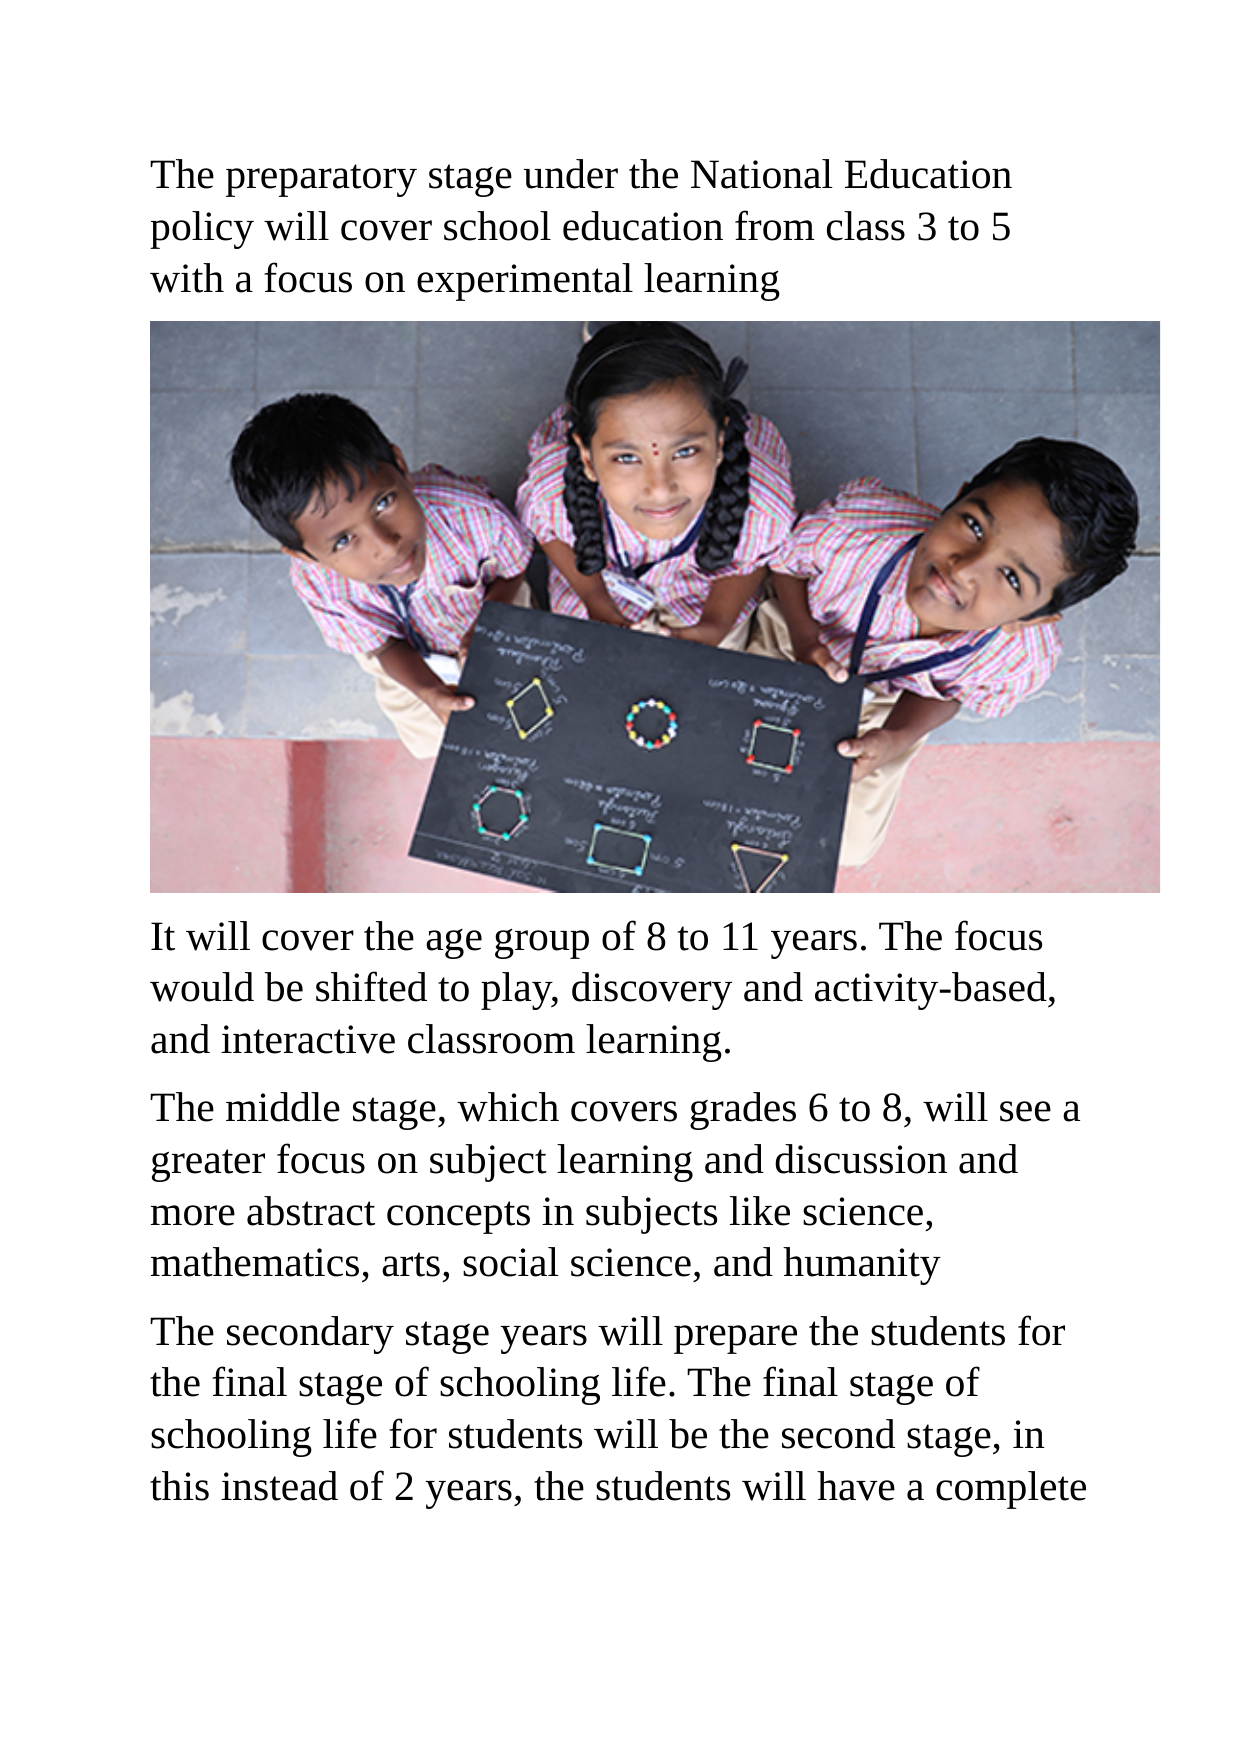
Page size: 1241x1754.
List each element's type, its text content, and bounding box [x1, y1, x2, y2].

text The middle stage, which covers grades 6 to 8, will see a greater focus on subject learning and discussion and more abstract concepts in subjects like science, mathematics, arts, social science, and humanity [150, 1083, 1090, 1286]
text It will cover the age group of 8 to 11 years. The focus would be shifted to play, discovery and activity-based, and interactive classroom learning. [150, 911, 1090, 1062]
picture [150, 321, 1160, 893]
text The preparatory stage under the National Education policy will cover school education from class 3 to 5 with a focus on experimental learning [150, 150, 1090, 301]
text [150, 1306, 1090, 1509]
